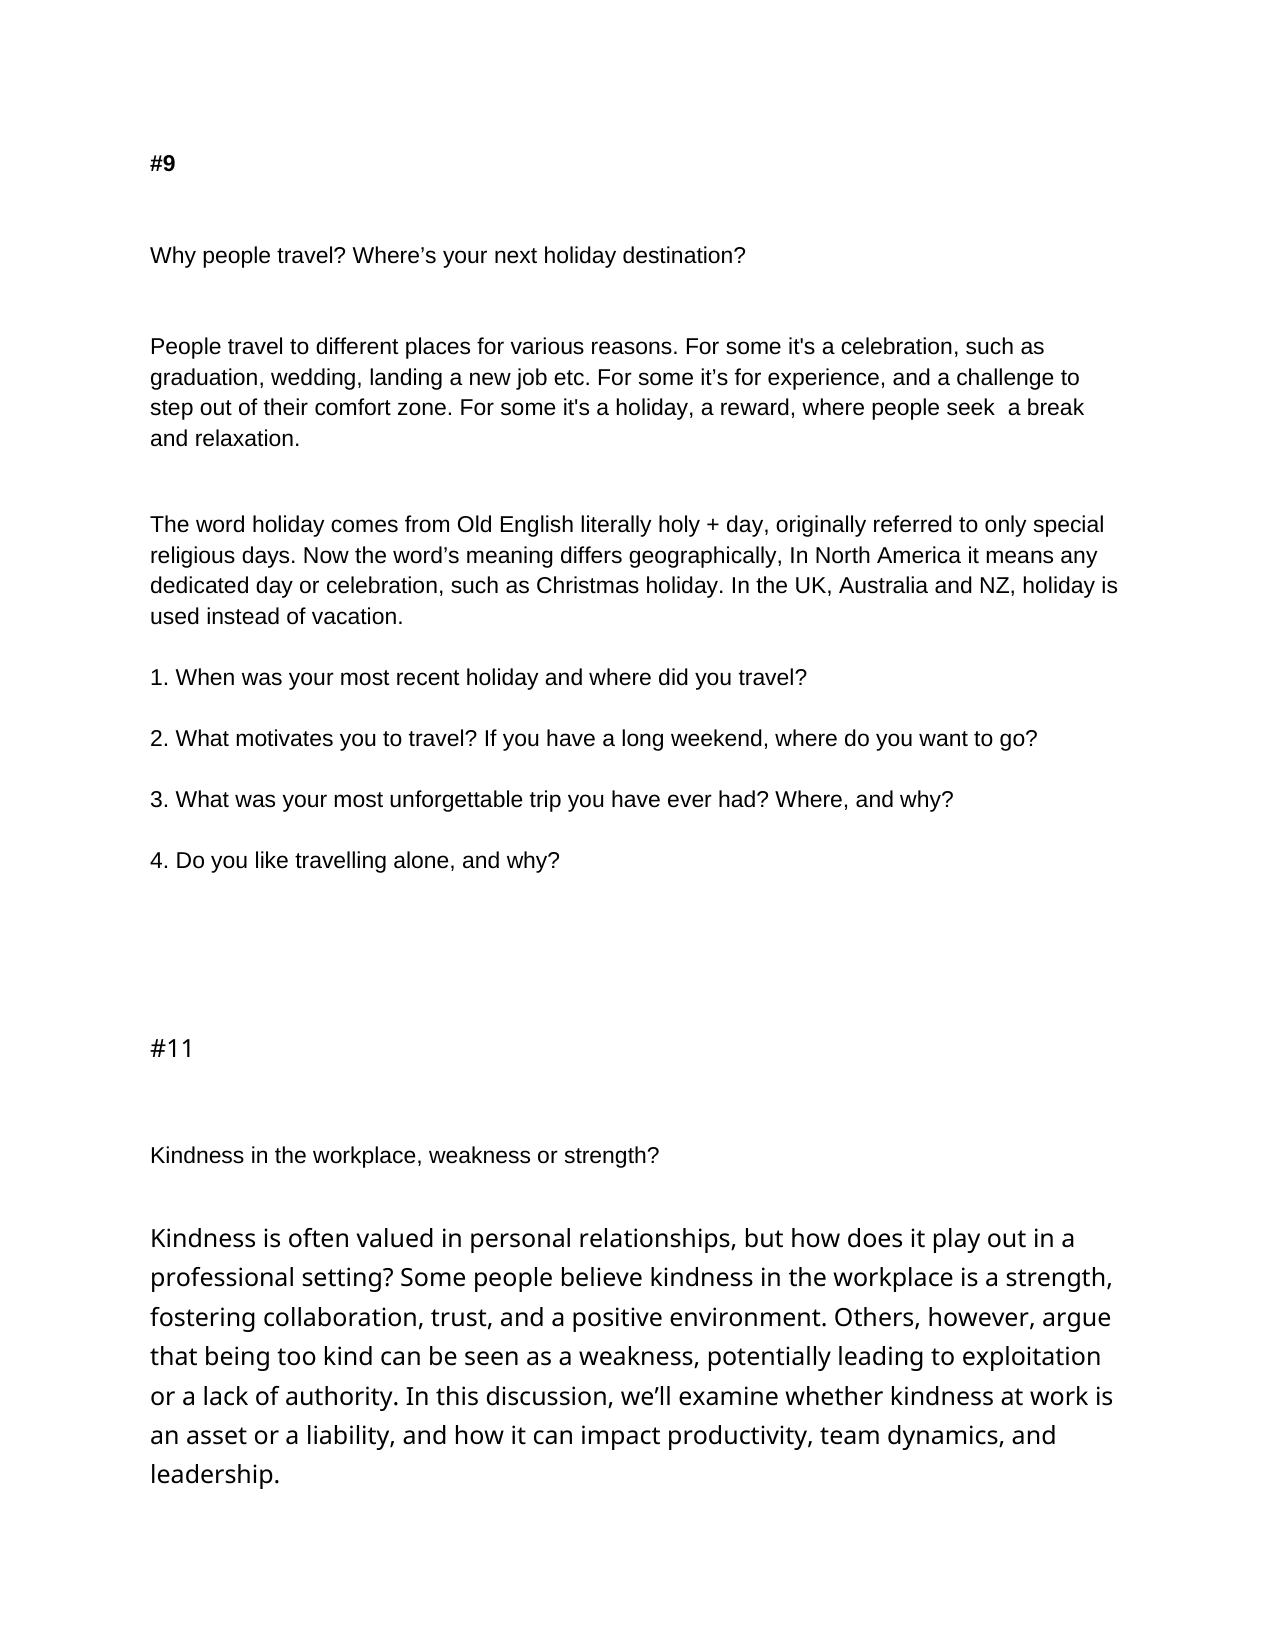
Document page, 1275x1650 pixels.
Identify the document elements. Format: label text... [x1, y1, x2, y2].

text 2. What motivates you to travel? If you have a long weekend, where do you want to go? [150, 725, 1125, 751]
text 1. When was your most recent holiday and where did you travel? [150, 664, 1125, 690]
text The word holiday comes from Old English literally holy + day, originally referred to only special religious days. Now the word’s meaning differs geographically, In North America it means any dedicated day or celebration, such as Christmas holiday. In the UK, Australia and NZ, holiday is used instead of vacation. [150, 511, 1125, 629]
text 3. What was your most unforgettable trip you have ever had? Where, and why? [150, 786, 1125, 812]
text 4. Do you like travelling alone, and why? [150, 847, 1125, 873]
text People travel to different places for various reasons. For some it's a celebration, such as graduation, wedding, landing a new job etc. For some it’s for experience, and a challenge to step out of their comfort zone. For some it's a holiday, a reward, where people seek a break and relaxation. [150, 333, 1125, 451]
text Why people travel? Where’s your next holiday destination? [150, 242, 1125, 268]
text #9 [150, 150, 1125, 176]
text #11 [150, 1030, 1125, 1064]
text Kindness in the workplace, weakness or strength? [150, 1142, 1125, 1169]
text Kindness is often valued in personal relationships, but how does it play out in a professional setting? Some people believe kindness in the workplace is a strength, fostering collaboration, trust, and a positive environment. Others, however, argue that being too kind can be seen as a weakness, potentially leading to exploitation or a lack of authority. In this discussion, we’ll examine whether kindness at work is an asset or a liability, and how it can impact productivity, team dynamics, and leadership. [150, 1220, 1125, 1491]
